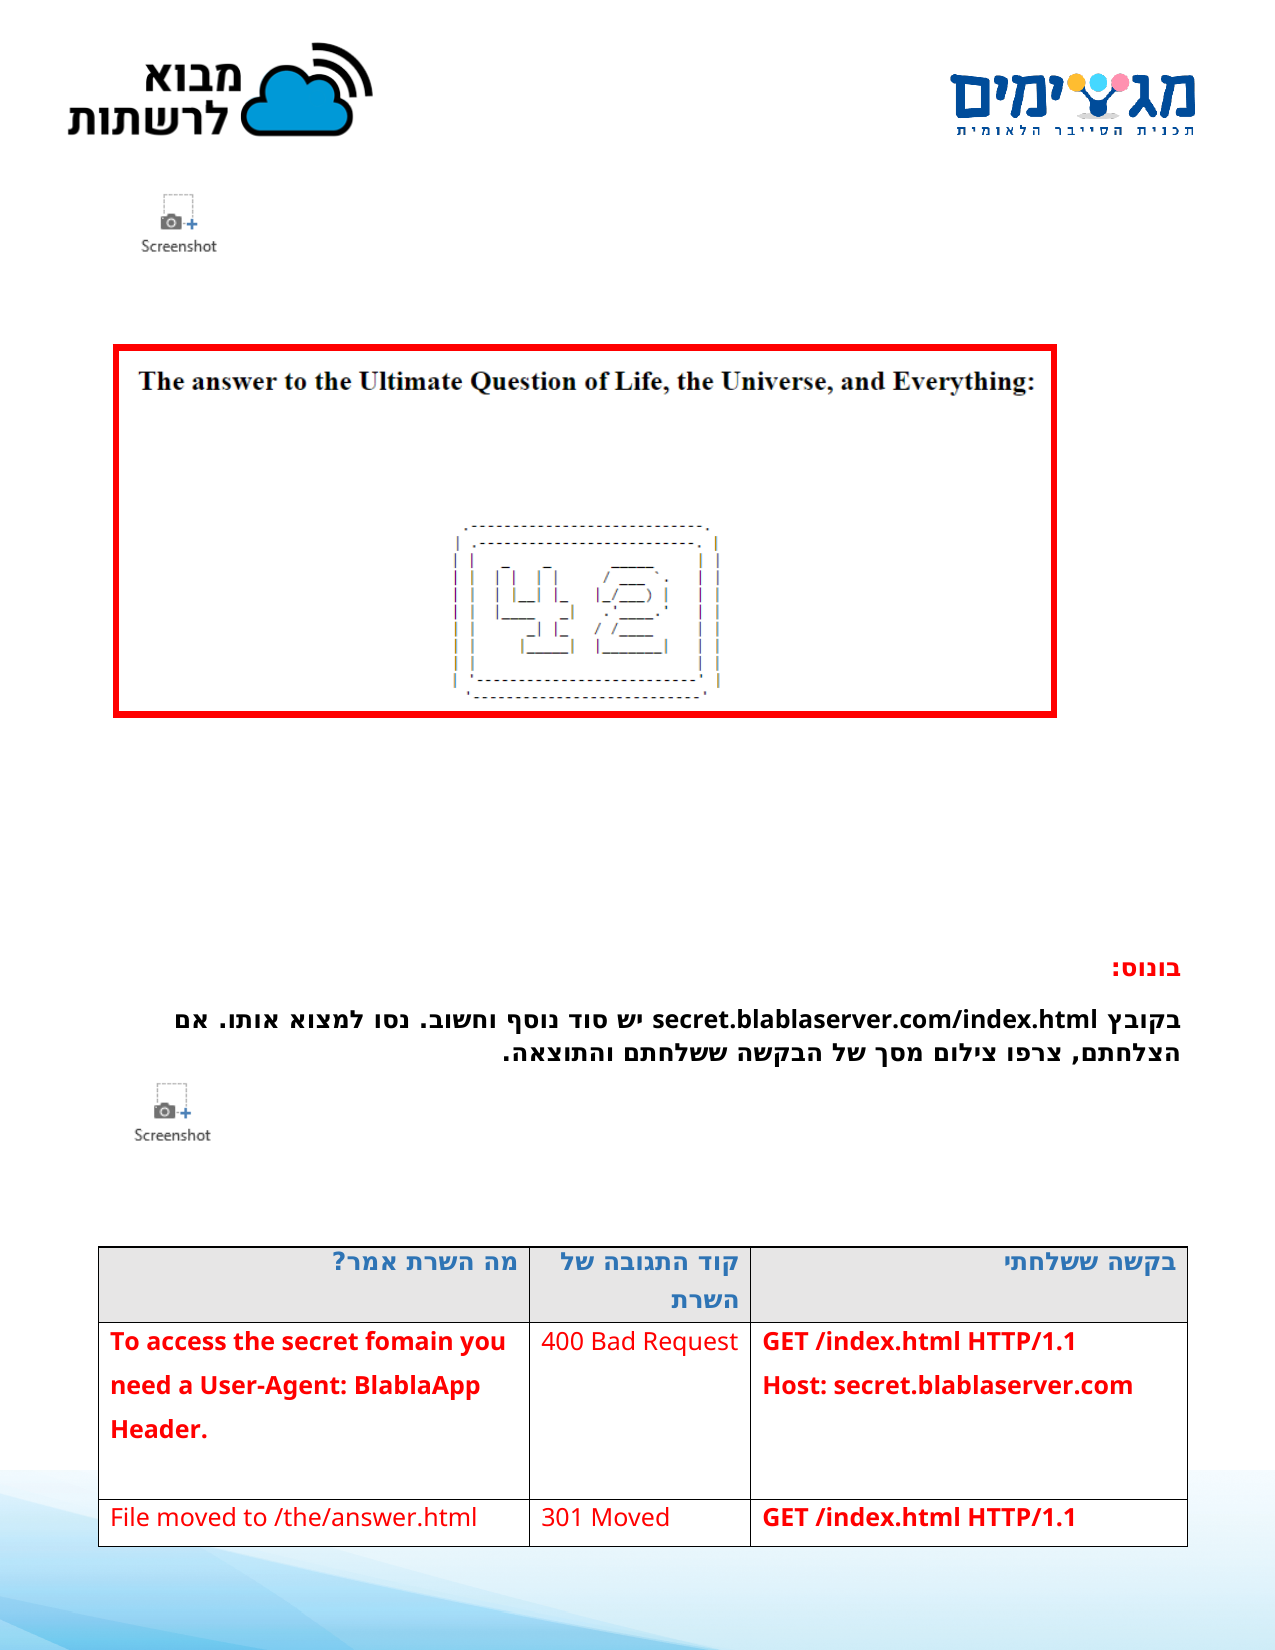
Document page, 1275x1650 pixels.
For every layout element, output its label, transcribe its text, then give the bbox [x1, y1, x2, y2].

table_header בקשה ששלחתי [751, 1248, 1187, 1322]
text בונוס: [112, 953, 1181, 983]
table_header מה השרת אמר? [99, 1248, 529, 1322]
text בקובץ secret.blablaserver.com/index.html יש סוד נוסף וחשוב. נסו למצוא אותו. אם הצלחתם, צרפו צילום מסך של הבקשה ששלחתם והתוצאה. [112, 1002, 1181, 1067]
picture [911, 36, 1234, 172]
table_cell GET /index.html HTTP/1.1 Host: secret.blablaserver.com [751, 1323, 1187, 1499]
table_header קוד התגובה של השרת [530, 1248, 750, 1322]
table_cell 301 Moved [530, 1500, 750, 1546]
table_cell File moved to /the/answer.html [99, 1500, 529, 1546]
picture [132, 1078, 216, 1146]
picture [56, 39, 379, 147]
table_cell GET /index.html HTTP/1.1 Host: secret.blablaserver.com User-Agent: BlablaApp [751, 1500, 1187, 1546]
picture [119, 351, 1051, 711]
table_cell To access the secret fomain you need a User-Agent: BlablaApp Header. [99, 1323, 529, 1499]
table_cell 400 Bad Request [530, 1323, 750, 1499]
picture [0, 1470, 1275, 1650]
picture [139, 189, 222, 257]
